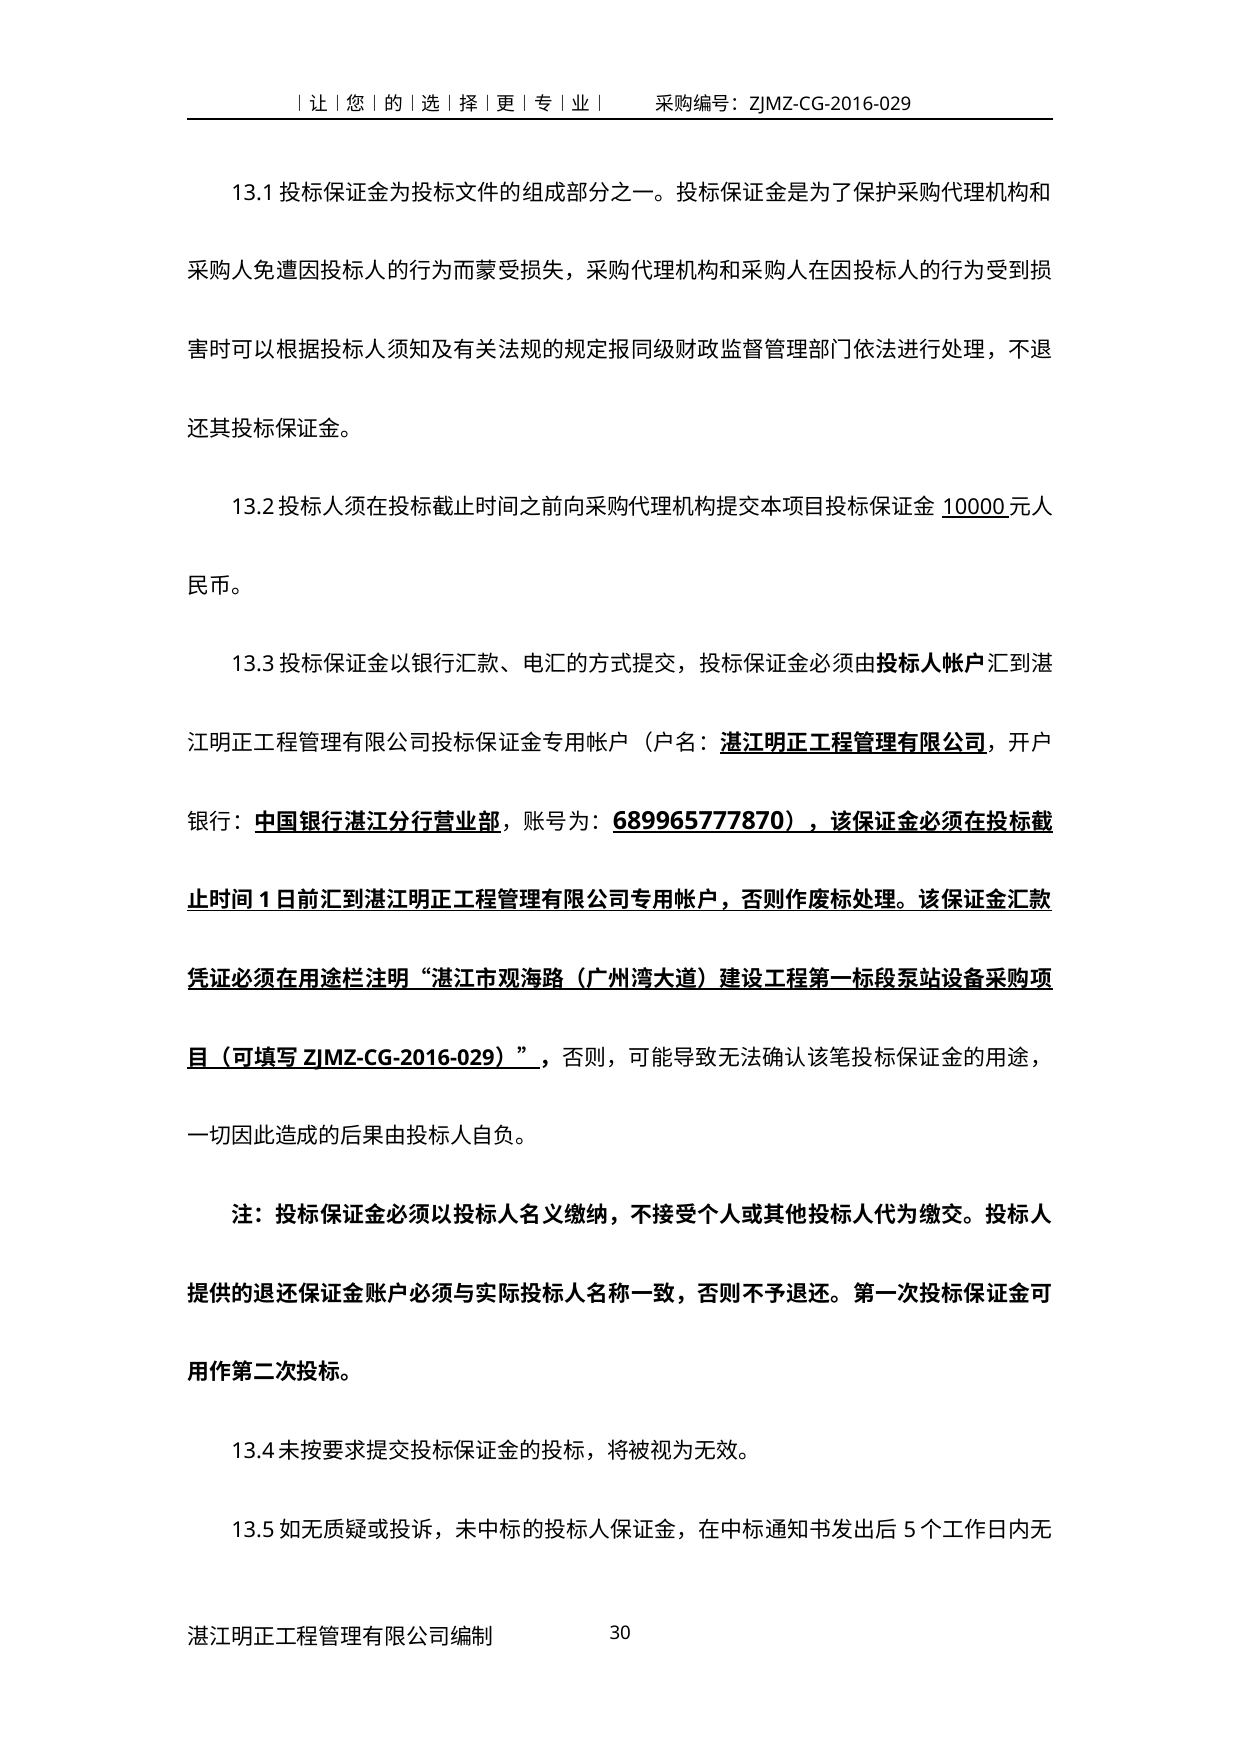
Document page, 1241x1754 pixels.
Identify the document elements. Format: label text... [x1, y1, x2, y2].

text 13.1投标保证金为投标文件的组成部分之一。投标保证金是为了保护采购代理机构和采购人免遭因投标人的行为而蒙受损失，采购代理机构和采购人在因投标人的行为受到损害时可以根据投标人须知及有关法规的规定报同级财政监督管理部门依法进行处理，不退还其投标保证金。 [187, 151, 1053, 466]
text 13.3投标保证金以银行汇款、电汇的方式提交，投标保证金必须由投标人帐户汇到湛江明正工程管理有限公司投标保证金专用帐户（户名：湛江明正工程管理有限公司，开户银行：中国银行湛江分行营业部，账号为：689965777870），该保证金必须在投标截止时间1日前汇到湛江明正工程管理有限公司专用帐户，否则作废标处理。该保证金汇款凭证必须在用途栏注明“湛江市观海路（广州湾大道）建设工程第一标段泵站设备采购项目（可填写ZJMZ-CG-2016-029）”，否则，可能导致无法确认该笔投标保证金的用途，一切因此造成的后果由投标人自负。 [187, 623, 1053, 988]
text 13.2投标人须在投标截止时间之前向采购代理机构提交本项目投标保证金10000元人民币。 [187, 466, 1053, 623]
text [187, 1488, 1053, 1567]
text 注：投标保证金必须以投标人名义缴纳，不接受个人或其他投标人代为缴交。投标人提供的退还保证金账户必须与实际投标人名称一致，否则不予退还。第一次投标保证金可用作第二次投标。 [187, 1173, 1053, 1409]
text 13.4未按要求提交投标保证金的投标，将被视为无效。 [187, 1409, 1053, 1488]
text 13.3投标保证金以银行汇款、电汇的方式提交，投标保证金必须由投标人帐户汇到湛江明正工程管理有限公司投标保证金专用帐户（户名：湛江明正工程管理有限公司，开户银行：中国银行湛江分行营业部，账号为：689965777870），该保证金必须在投标截止时间1日前汇到湛江明正工程管理有限公司专用帐户，否则作废标处理。该保证金汇款凭证必须在用途栏注明“湛江市观海路（广州湾大道）建设工程第一标段泵站设备采购项目（可填写ZJMZ-CG-2016-029）”，否则，可能导致无法确认该笔投标保证金的用途，一切因此造成的后果由投标人自负。 [187, 989, 1053, 1173]
